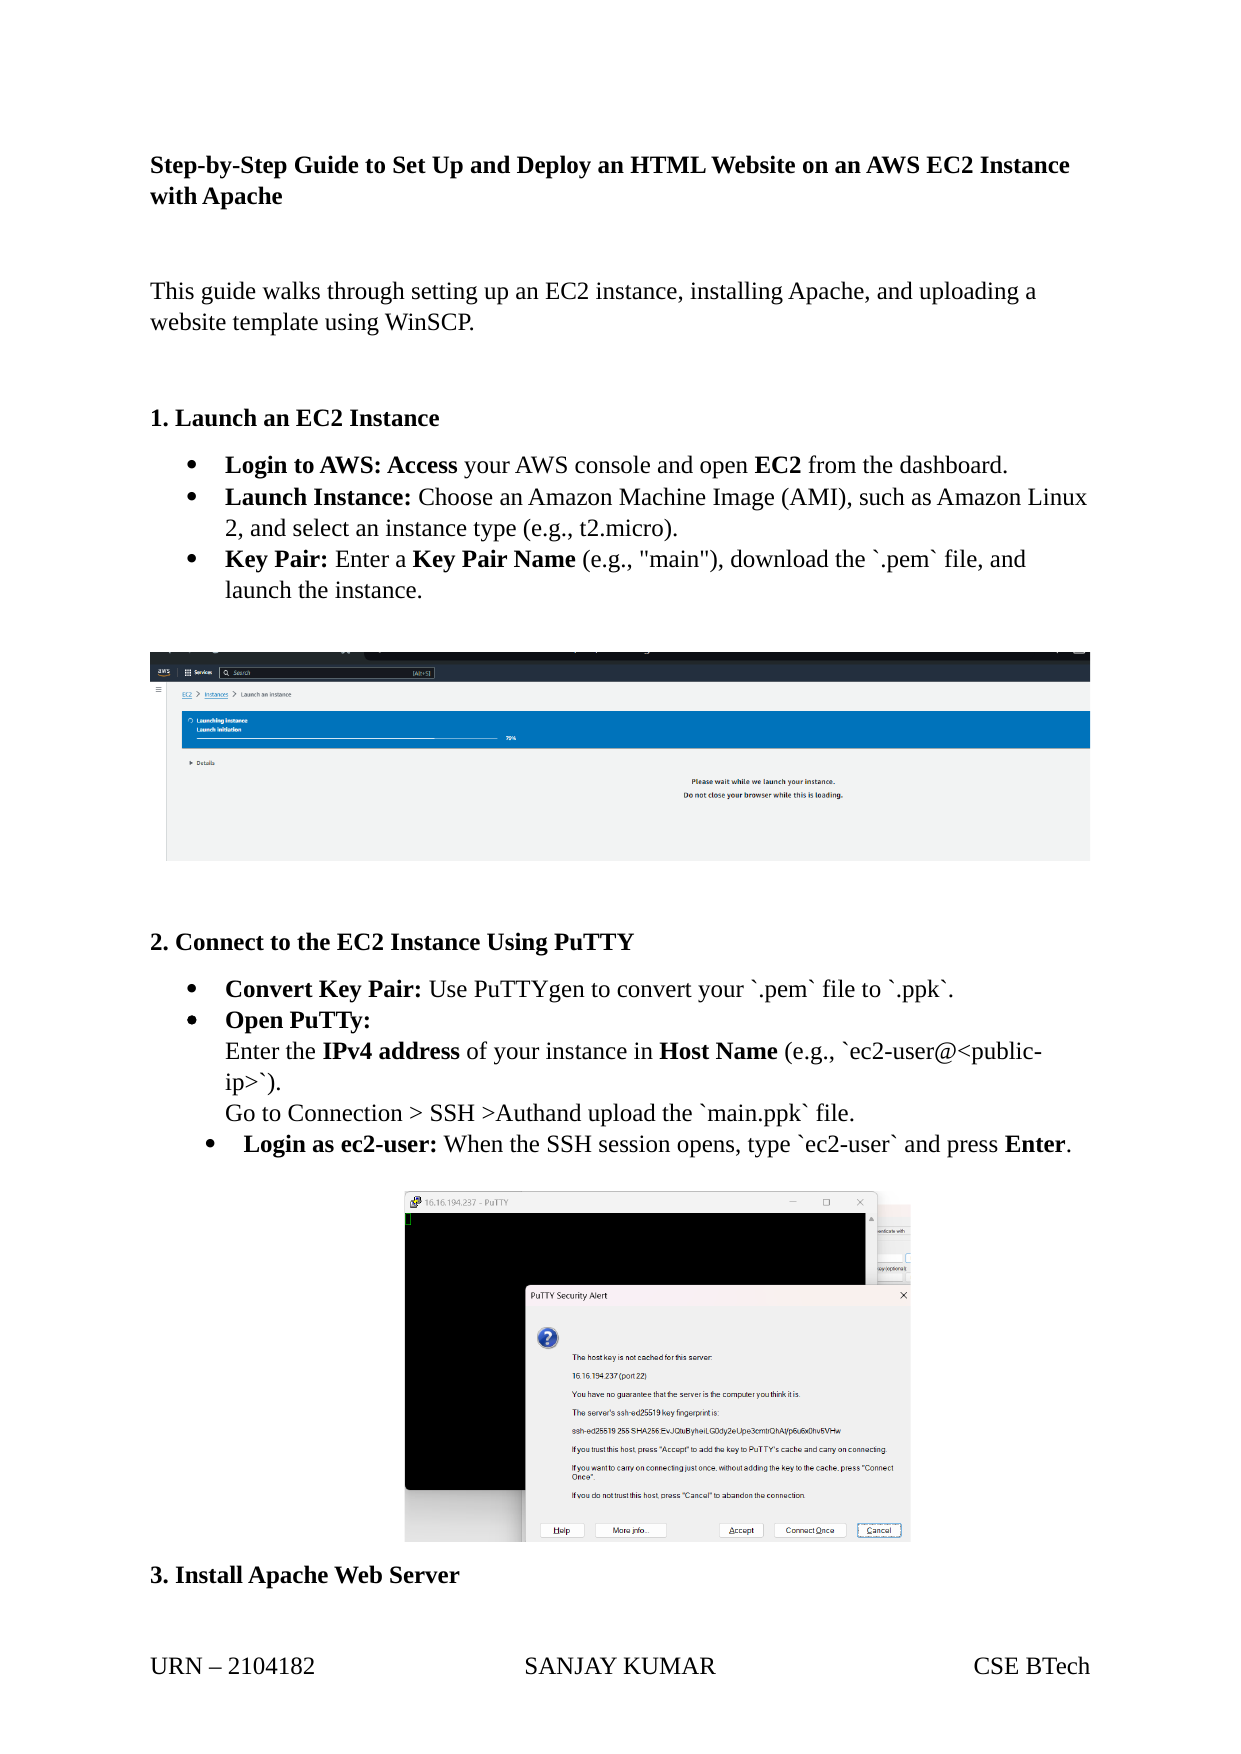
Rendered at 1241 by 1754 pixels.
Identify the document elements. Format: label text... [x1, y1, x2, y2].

list Launch Instance: Choose an Amazon Machine Image (AMI), such as Amazon Linux 2, and select an instance type (e.g., t2.micro). [187, 482, 1090, 541]
text 1. Launch an EC2 Instance [150, 403, 1090, 432]
text 3. Install Apache Web Server [150, 1561, 1090, 1589]
list Go to Connection > SSH >Authand upload the `main.ppk` file. [225, 1098, 1090, 1127]
text Step-by-Step Guide to Set Up and Deploy an HTML Website on an AWS EC2 Instance with Apache [150, 150, 1090, 210]
list Convert Key Pair: Use PuTTYgen to convert your `.pem` file to `.ppk`. [187, 974, 1090, 1003]
list Enter the IPv4 address of your instance in Host Name (e.g., `ec2-user@<public-ip>`). [225, 1036, 1090, 1096]
list Key Pair: Enter a Key Pair Name (e.g., "main"), download the `.pem` file, and launch the instance. [187, 544, 1090, 634]
picture [404, 1191, 911, 1542]
list Login to AWS: Access your AWS console and open EC2 from the dashboard. [187, 451, 1090, 479]
text This guide walks through setting up an EC2 instance, installing Apache, and uploading a website template using WinSCP. [150, 276, 1090, 336]
list Open PuTTy: [187, 1005, 1090, 1034]
text 2. Connect to the EC2 Instance Using PuTTY [150, 927, 1090, 955]
picture [150, 652, 1091, 861]
